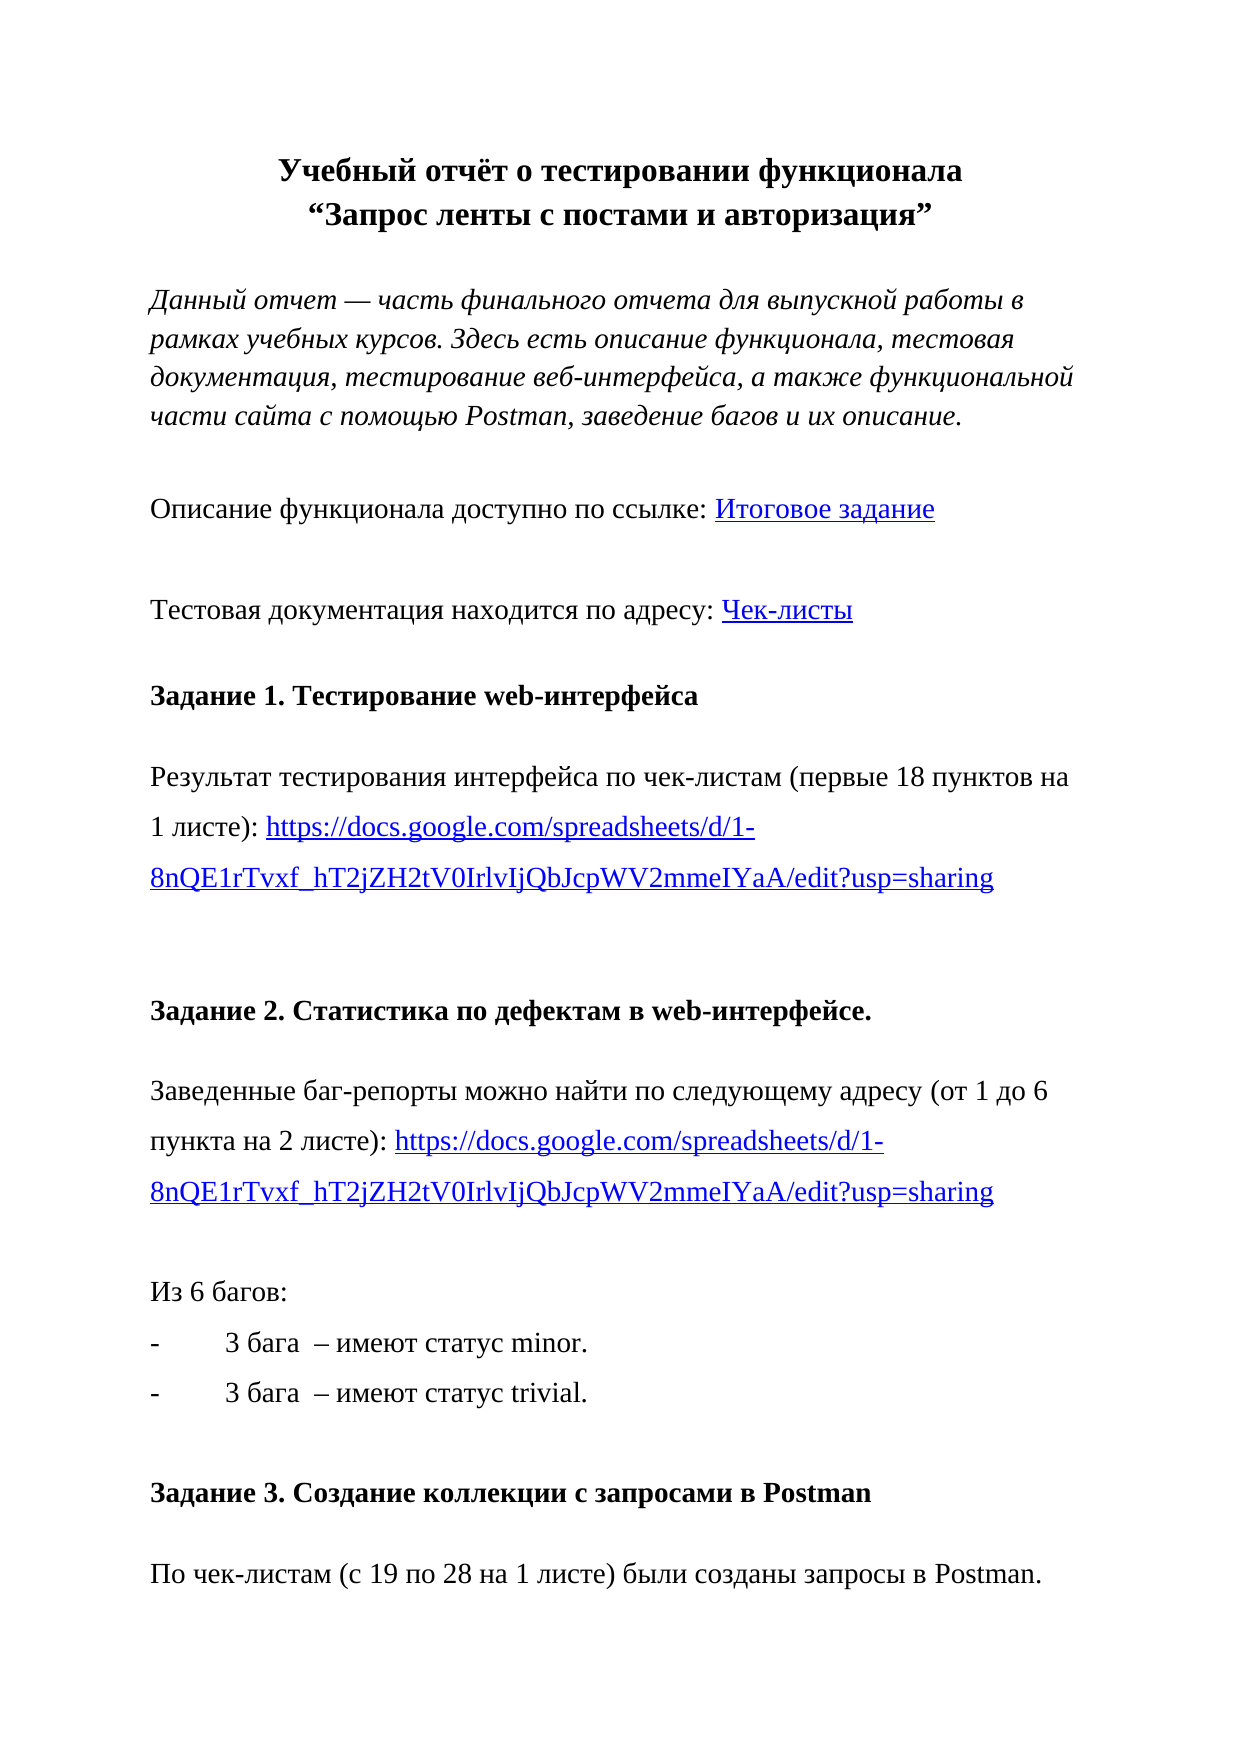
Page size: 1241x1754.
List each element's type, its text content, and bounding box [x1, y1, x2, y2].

text Заведенные баг-репорты можно найти по следующему адресу (от 1 до 6 пункта на 2 листе): https://docs.google.com/spreadsheets/d/1-8nQE1rTvxf_hT2jZH2tV0IrlvIjQbJcpWV2mmeIYaA/edit?usp=sharing [150, 1073, 1090, 1207]
text “Запрос ленты с постами и авторизация” [150, 194, 1090, 232]
text Данный отчет — часть финального отчета для выпускной работы в рамках учебных курсов. Здесь есть описание функционала, тестовая документация, тестирование веб-интерфейса, а также функциональной части сайта с помощью Postman, заведение багов и их описание. [150, 282, 1090, 431]
text Результат тестирования интерфейса по чек-листам (первые 18 пунктов на 1 листе): https://docs.google.com/spreadsheets/d/1-8nQE1rTvxf_hT2jZH2tV0IrlvIjQbJcpWV2mmeIYaA/edit?usp=sharing [150, 759, 1090, 893]
subtitle Задание 1. Тестирование web-интерфейса [150, 678, 1090, 712]
text По чек-листам (с 19 по 28 на 1 листе) были созданы запросы в Postman. [150, 1556, 1090, 1590]
text Учебный отчёт о тестировании функционала [150, 150, 1090, 188]
text Из 6 багов: [150, 1274, 1090, 1308]
text Описание функционала доступно по ссылке: Итоговое задание [150, 492, 1090, 525]
subtitle Задание 3. Создание коллекции с запросами в Postman [150, 1476, 1090, 1509]
subtitle Задание 2. Статистика по дефектам в web-интерфейсе. [150, 993, 1090, 1026]
list 3 бага – имеют статус trivial. [150, 1375, 1090, 1408]
list 3 бага – имеют статус minor. [150, 1325, 1090, 1358]
text Тестовая документация находится по адресу: Чек-листы [150, 592, 1090, 626]
